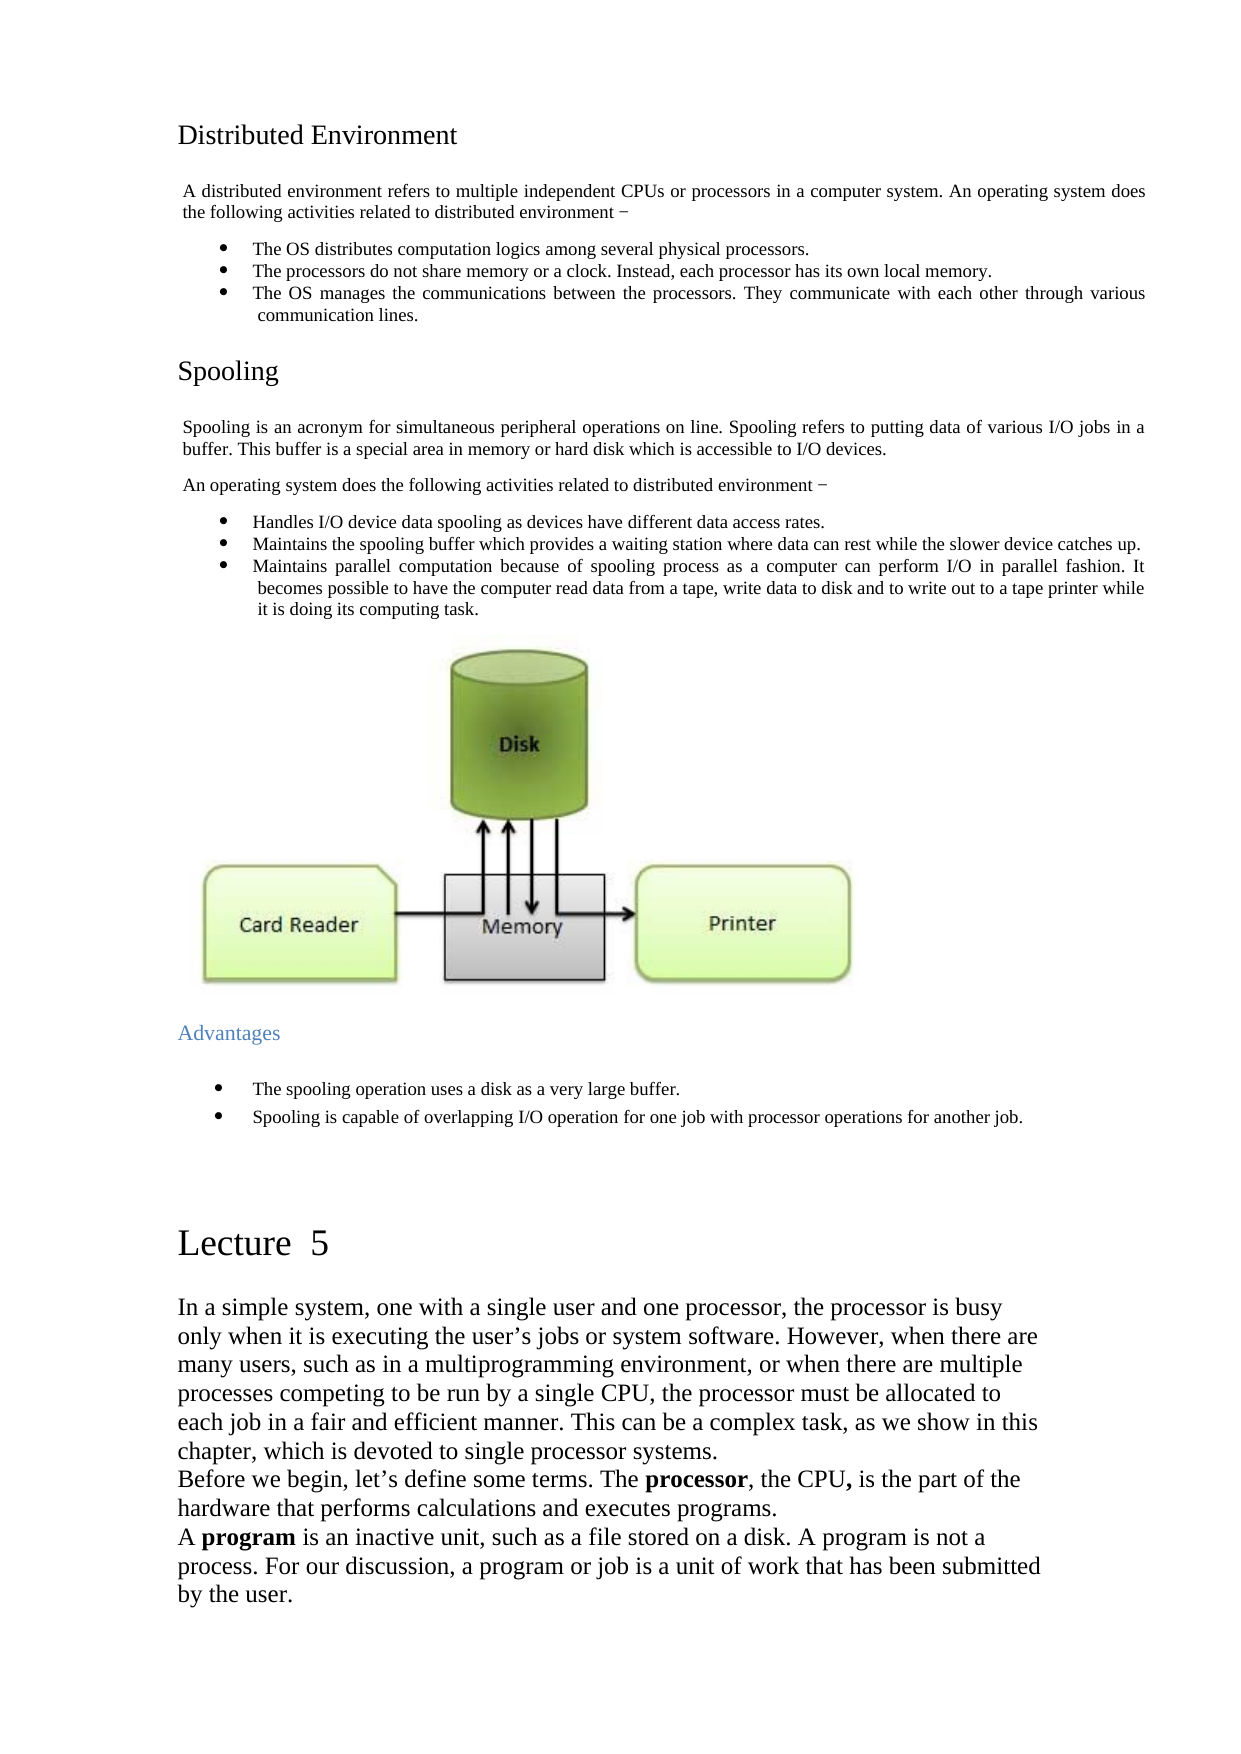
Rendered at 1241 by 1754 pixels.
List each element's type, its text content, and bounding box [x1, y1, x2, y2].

text processes competing to be run by a single CPU, the processor must be allocated to [177, 1378, 1152, 1407]
text Before we begin, let’s define some terms. The processor, the CPU, is the part of the [177, 1464, 1152, 1493]
text An operating system does the following activities related to distributed environment − [182, 474, 1147, 496]
list Maintains parallel computation because of spooling process as a computer can perform I/O in parallel fashion. It becomes possible to have the computer read data from a tape, write data to disk and to write out to a tape printer while it is doing its computing task. [220, 555, 1147, 620]
list The OS distributes computation logics among several physical processors. [220, 238, 1147, 260]
text A program is an inactive unit, such as a file stored on a disk. A program is not a [177, 1522, 1152, 1551]
text many users, such as in a multiprogramming environment, or when there are multiple [177, 1349, 1152, 1378]
list The spooling operation uses a disk as a very large buffer. [215, 1078, 1152, 1100]
list Handles I/O device data spooling as devices have different data access rates. [220, 511, 1147, 533]
subtitle Advantages [177, 1020, 1152, 1045]
text Lecture 5 [177, 1220, 1152, 1263]
picture [177, 634, 862, 995]
subtitle Spooling [177, 354, 1152, 387]
text chapter, which is devoted to single processor systems. [177, 1436, 1152, 1464]
text process. For our discussion, a program or job is a unit of work that has been submitted [177, 1551, 1152, 1579]
text each job in a fair and efficient manner. This can be a complex task, as we show in this [177, 1407, 1152, 1436]
list Maintains the spooling buffer which provides a waiting station where data can rest while the slower device catches up. [220, 533, 1147, 555]
subtitle Distributed Environment [177, 118, 1152, 151]
text by the user. [177, 1579, 1152, 1608]
list The processors do not share memory or a clock. Instead, each processor has its own local memory. [220, 260, 1147, 282]
text A distributed environment refers to multiple independent CPUs or processors in a computer system. An operating system does the following activities related to distributed environment − [182, 180, 1147, 223]
list Spooling is capable of overlapping I/O operation for one job with processor operations for another job. [215, 1106, 1152, 1128]
text hardware that performs calculations and executes programs. [177, 1493, 1152, 1522]
text In a simple system, one with a single user and one processor, the processor is busy [177, 1292, 1152, 1321]
list The OS manages the communications between the processors. They communicate with each other through various communication lines. [220, 282, 1147, 325]
text only when it is executing the user’s jobs or system software. However, when there are [177, 1321, 1152, 1349]
text Spooling is an acronym for simultaneous peripheral operations on line. Spooling refers to putting data of various I/O jobs in a buffer. This buffer is a special area in memory or hard disk which is accessible to I/O devices. [182, 416, 1147, 459]
